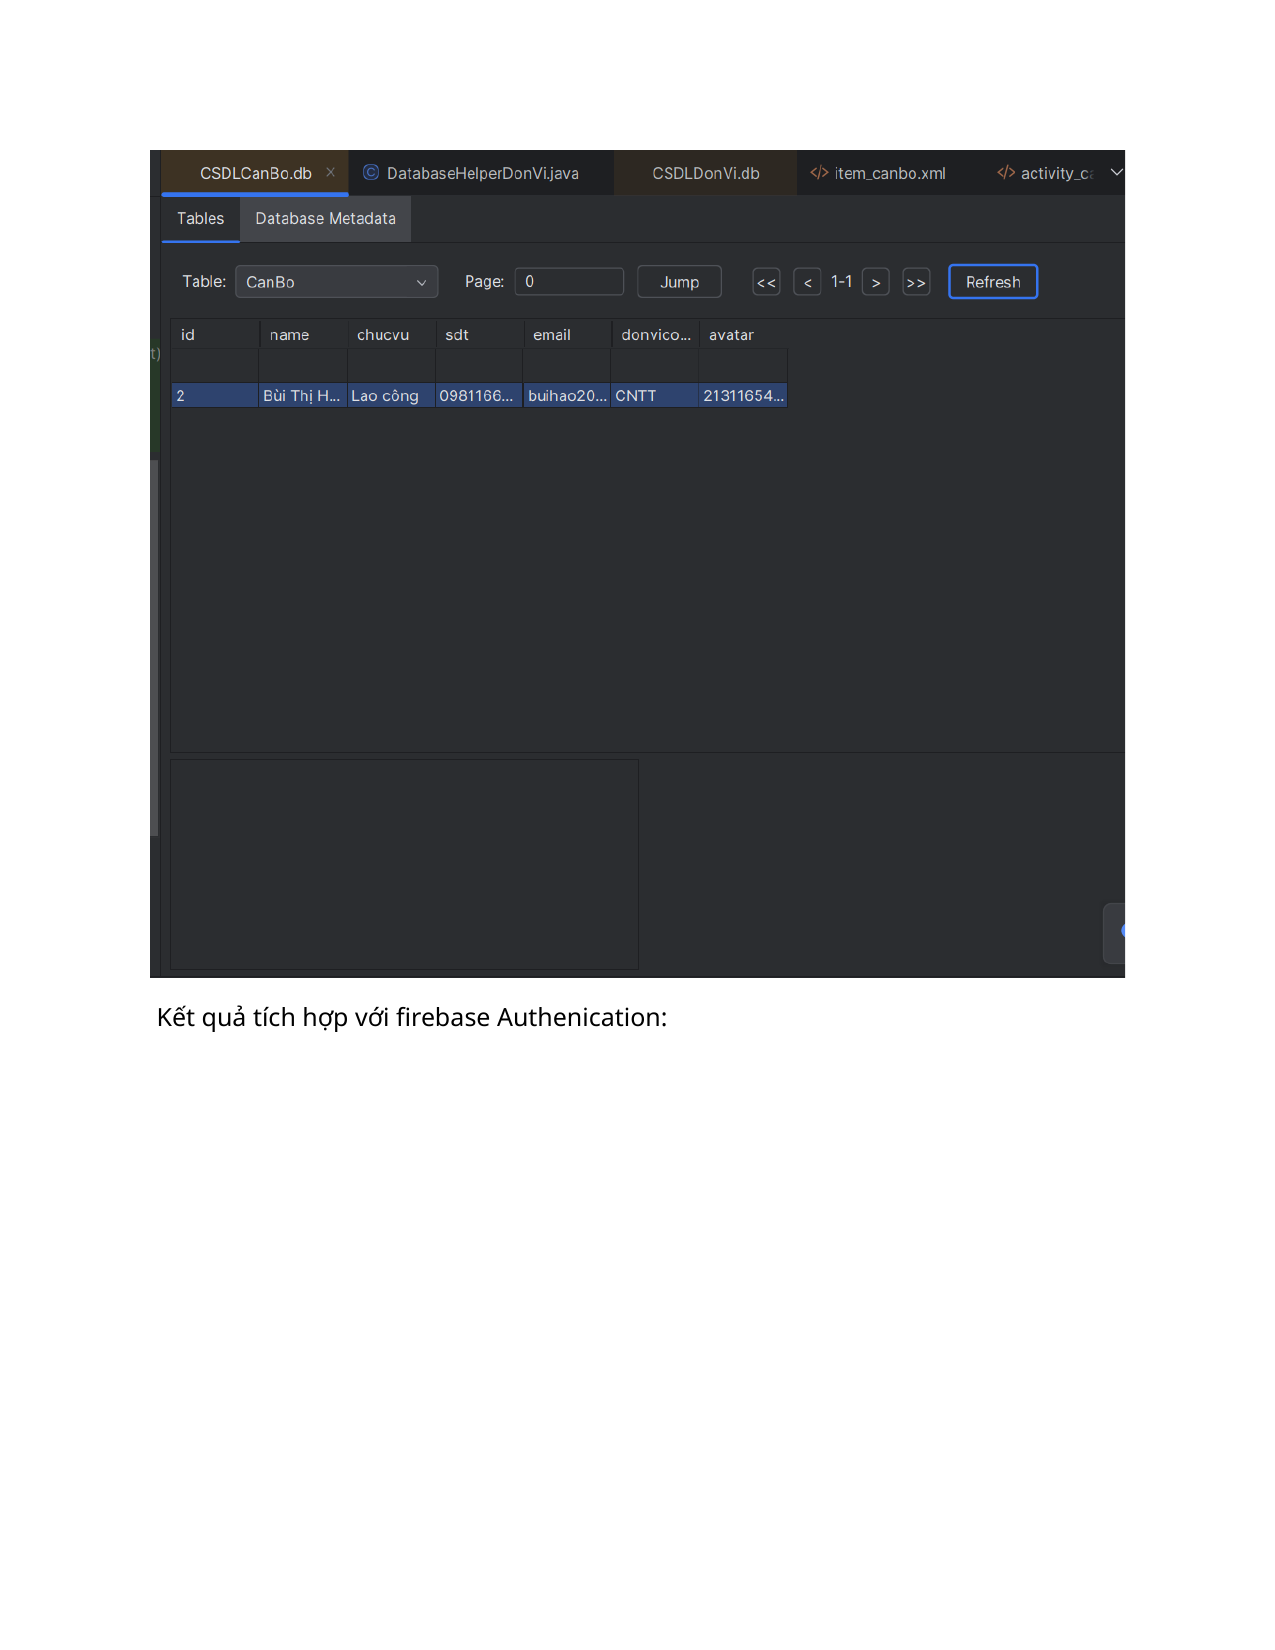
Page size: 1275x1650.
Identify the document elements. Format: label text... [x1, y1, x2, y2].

picture [150, 150, 1125, 978]
text Kết quả tích hợp với firebase Authenication: [150, 999, 1125, 1034]
